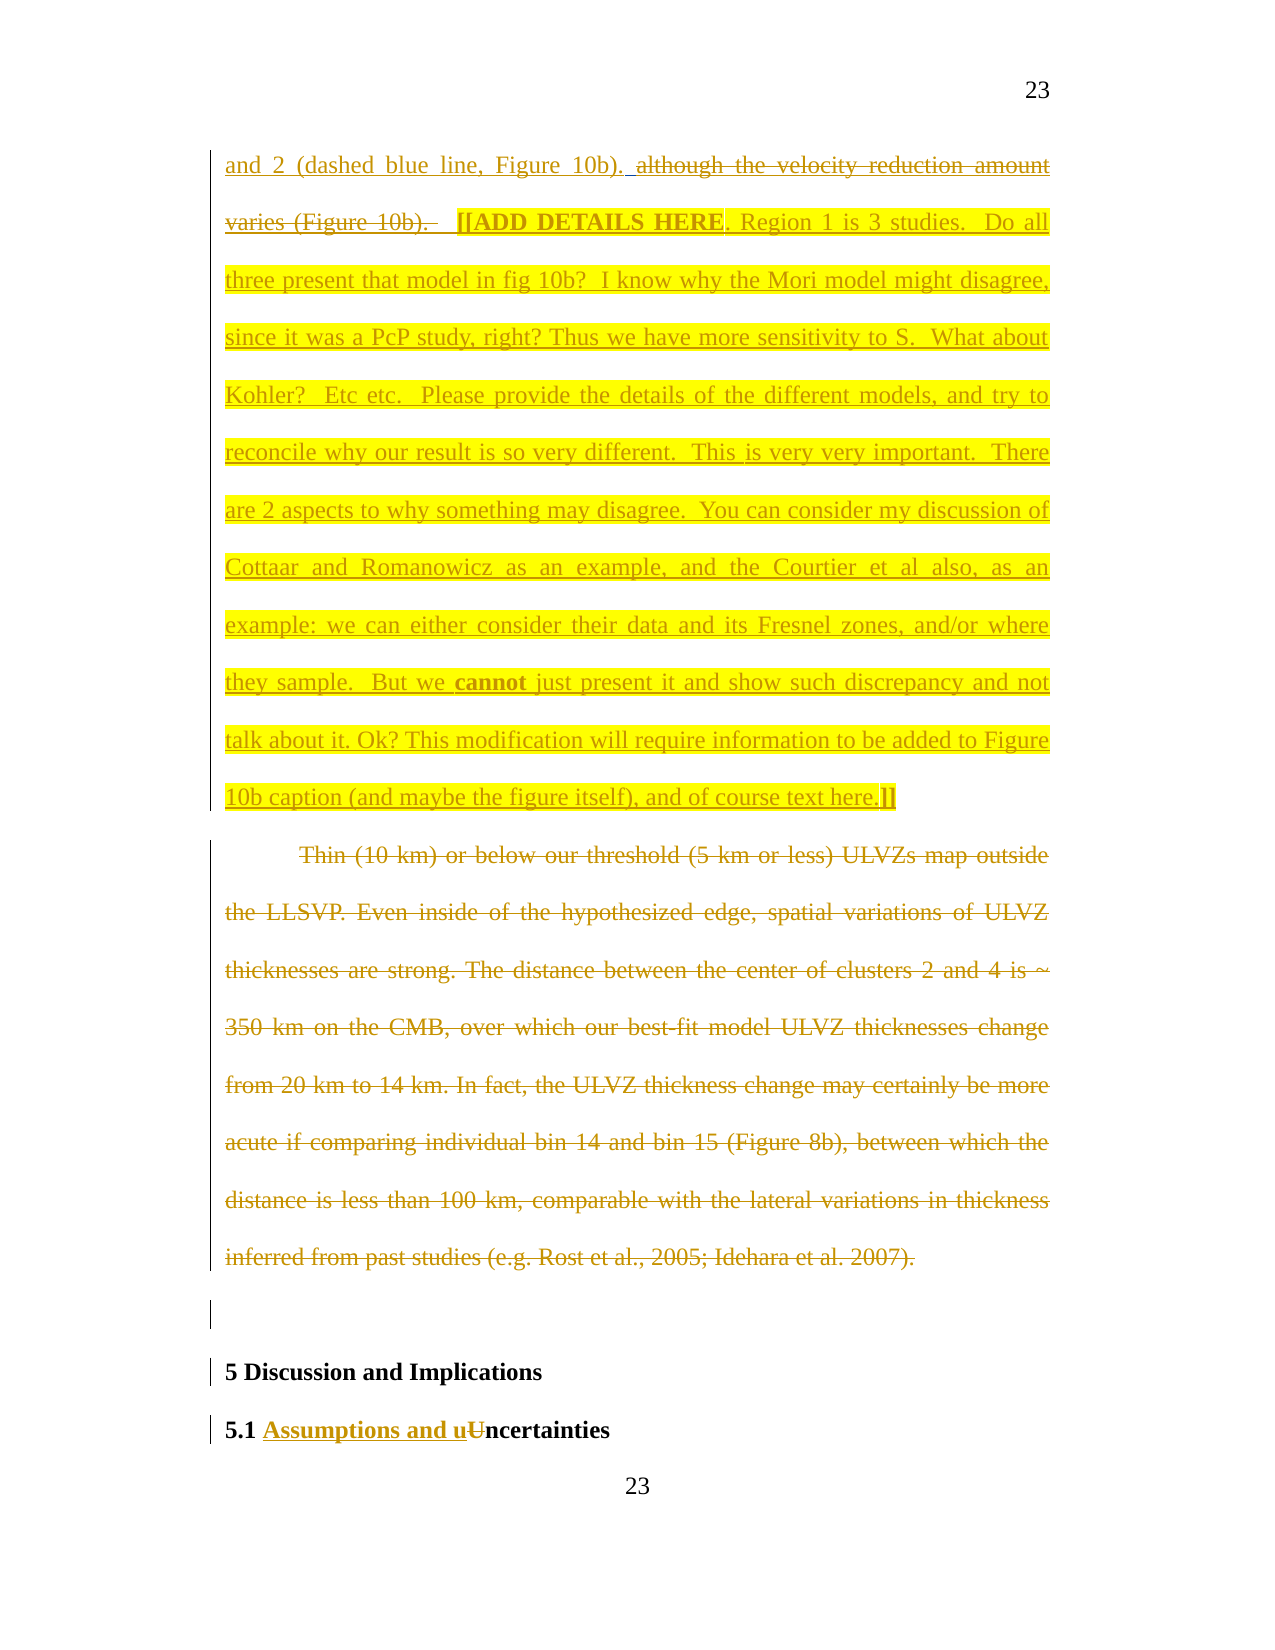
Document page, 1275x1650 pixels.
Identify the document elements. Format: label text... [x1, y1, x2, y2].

text 5 Discussion and Implications [225, 1357, 1050, 1386]
text 5.1 ncertainties [225, 1415, 1050, 1444]
